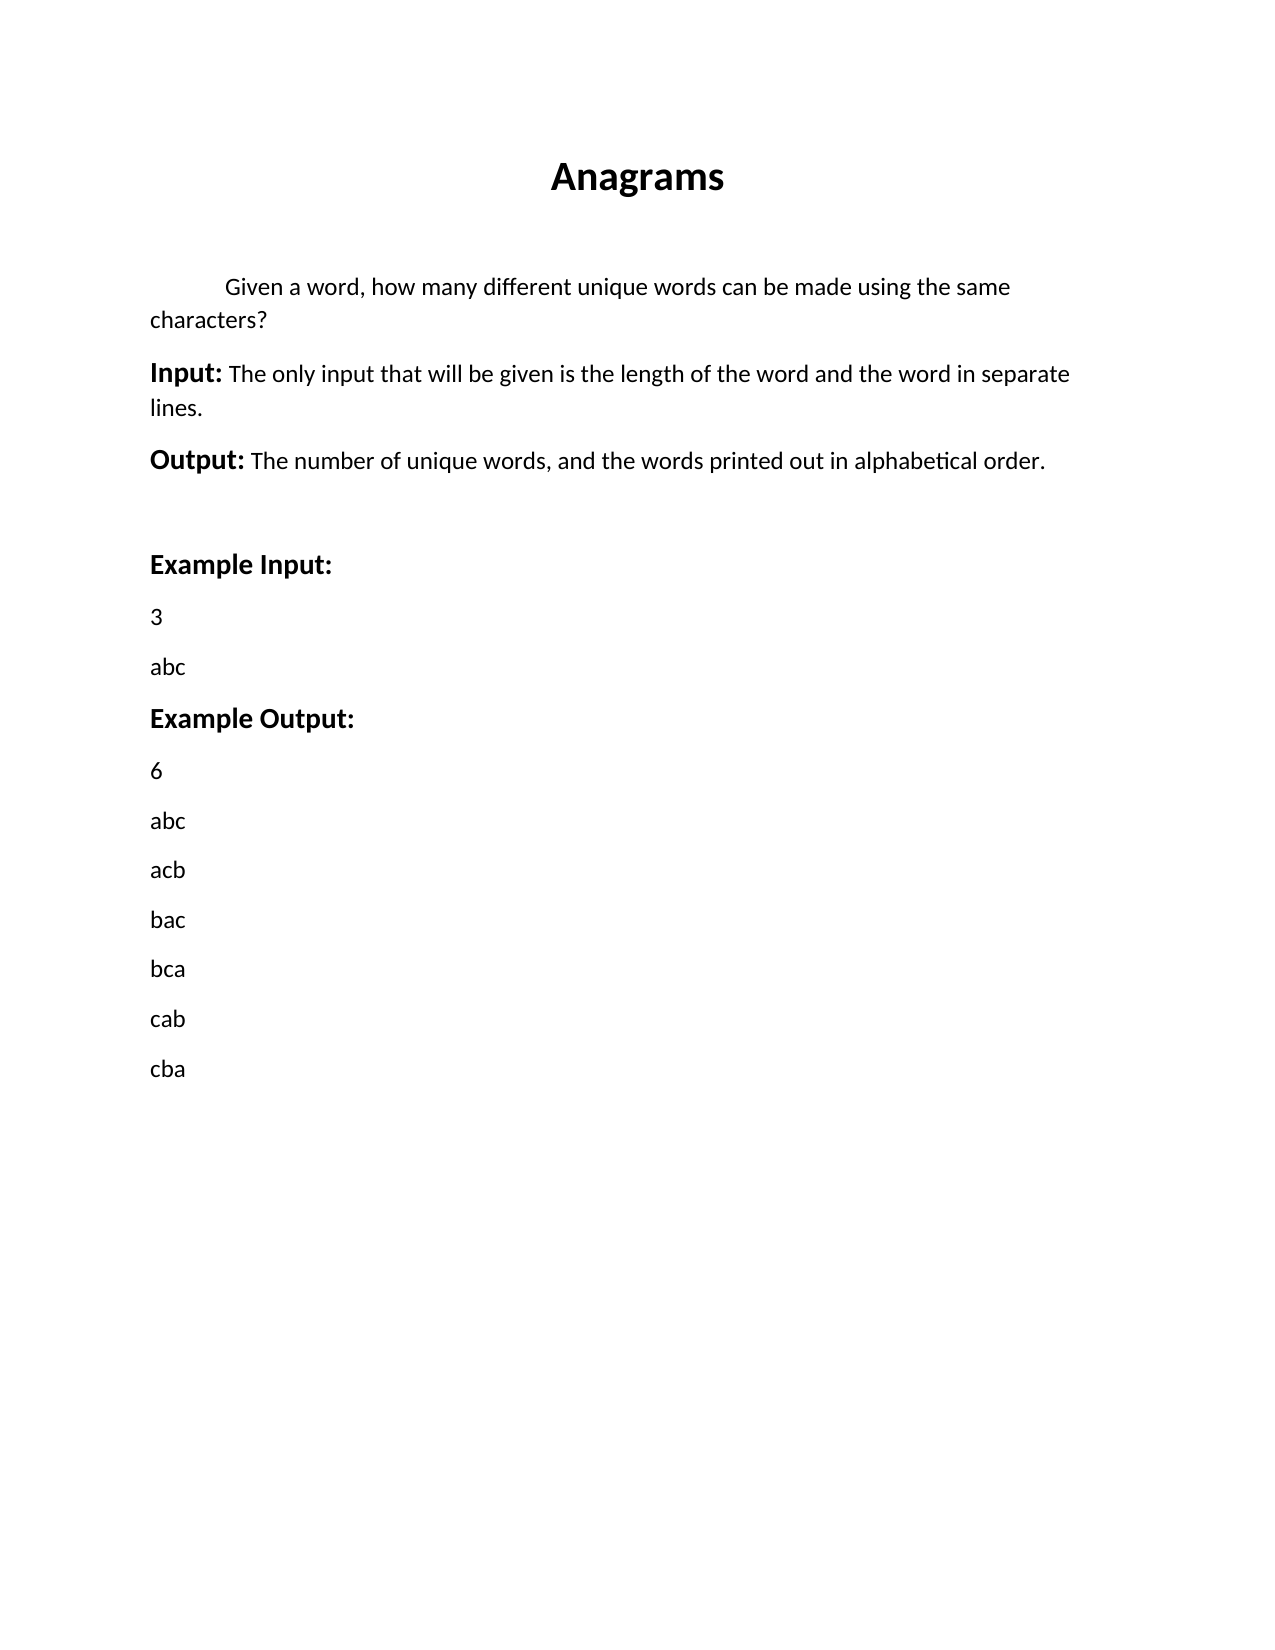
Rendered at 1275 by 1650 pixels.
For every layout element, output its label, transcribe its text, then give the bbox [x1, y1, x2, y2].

text bac [150, 904, 1125, 934]
text cab [150, 1003, 1125, 1034]
text abc [150, 651, 1125, 681]
text Example Output: [150, 700, 1125, 736]
text Input: The only input that will be given is the length of the word and the word in separate lines. [150, 354, 1125, 422]
text 6 [150, 755, 1125, 786]
text acb [150, 854, 1125, 885]
text 3 [150, 601, 1125, 632]
text Output: The number of unique words, and the words printed out in alphabetical order. [150, 441, 1125, 477]
text Example Input: [150, 546, 1125, 582]
text abc [150, 805, 1125, 835]
text bca [150, 954, 1125, 984]
text cba [150, 1053, 1125, 1083]
text Anagrams [150, 150, 1125, 201]
text Given a word, how many different unique words can be made using the same characters? [150, 271, 1125, 334]
